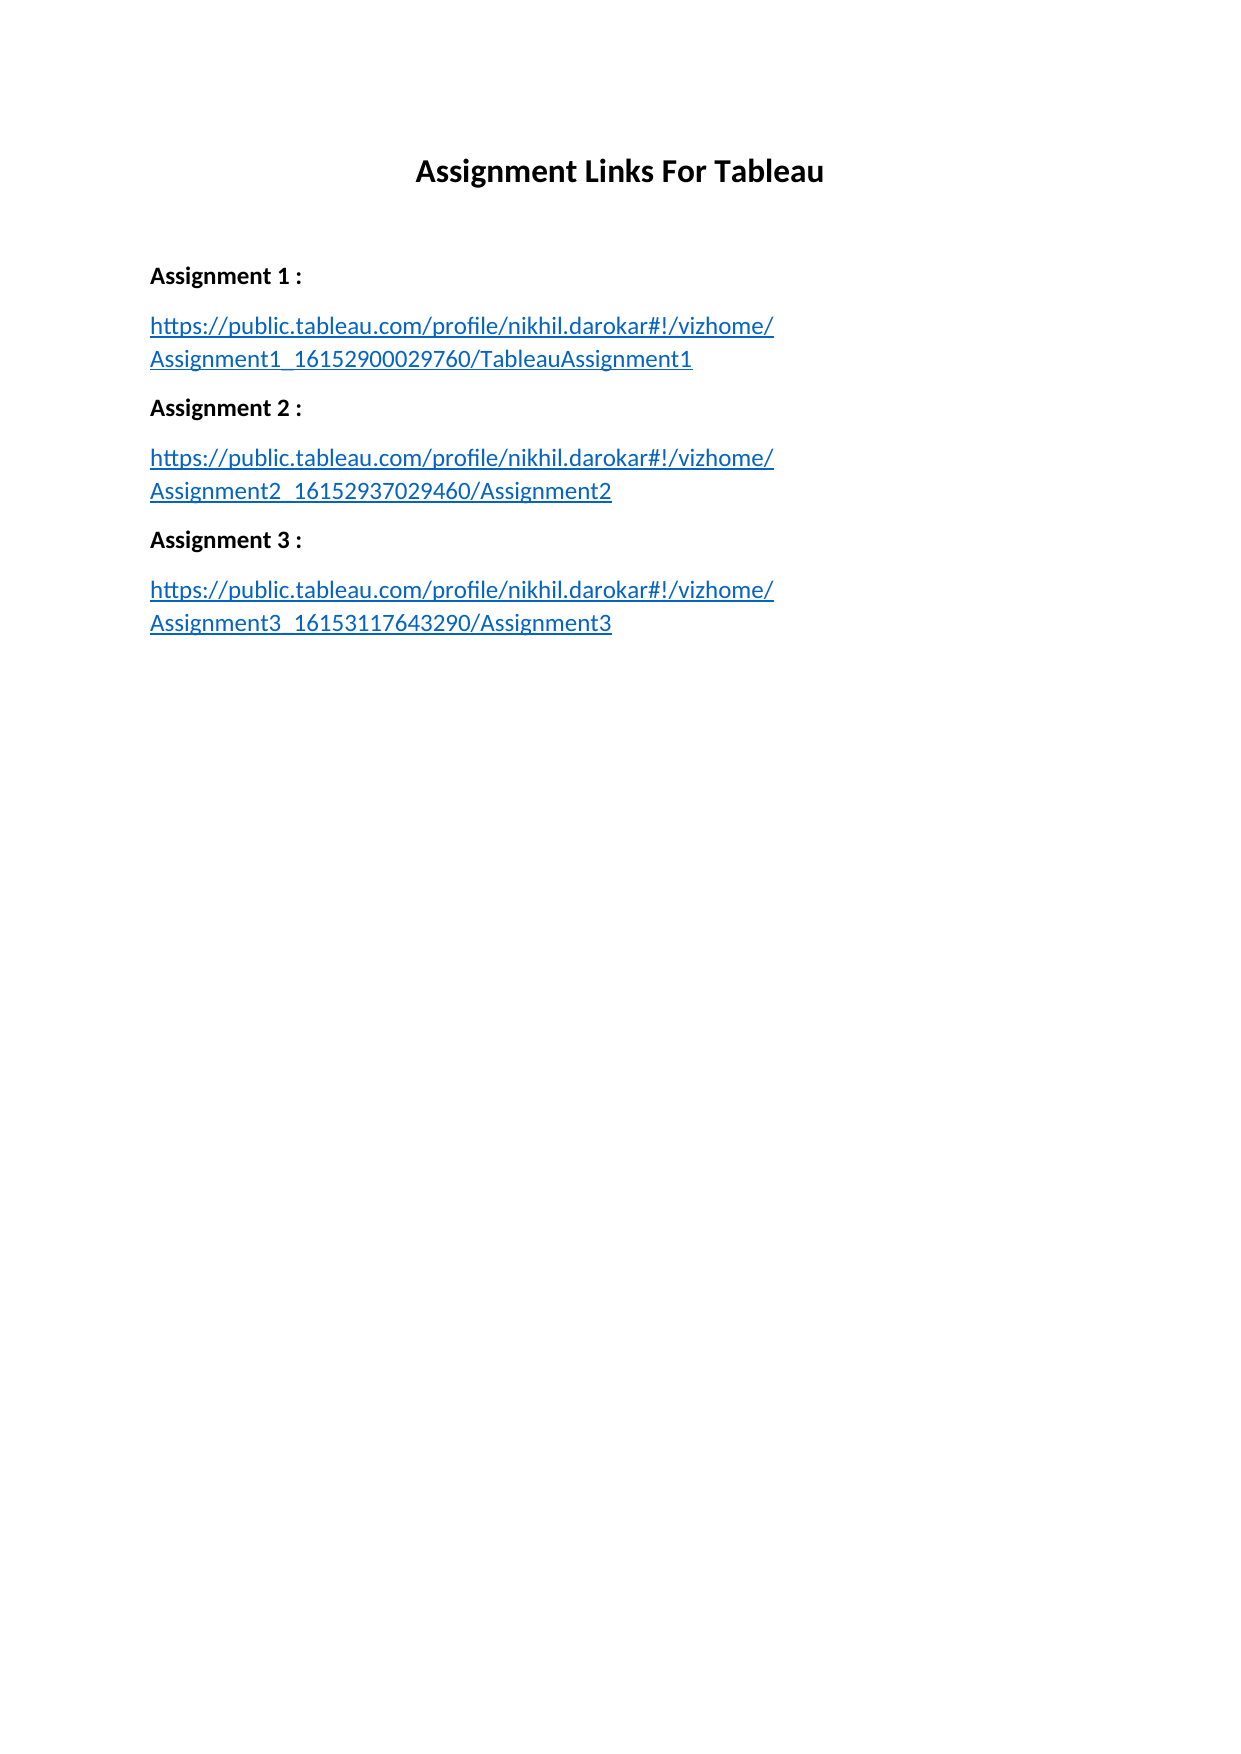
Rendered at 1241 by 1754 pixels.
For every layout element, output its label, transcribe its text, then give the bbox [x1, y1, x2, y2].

text Assignment 1 : [150, 260, 1090, 291]
text https://public.tableau.com/profile/nikhil.darokar#!/vizhome/Assignment3_16153117643290/Assignment3 [150, 574, 1090, 637]
text https://public.tableau.com/profile/nikhil.darokar#!/vizhome/Assignment1_16152900029760/TableauAssignment1 [150, 310, 1090, 373]
text Assignment 3 : [150, 524, 1090, 555]
text https://public.tableau.com/profile/nikhil.darokar#!/vizhome/Assignment2_16152937029460/Assignment2 [150, 442, 1090, 505]
text Assignment 2 : [150, 392, 1090, 423]
text Assignment Links For Tableau [150, 150, 1090, 191]
